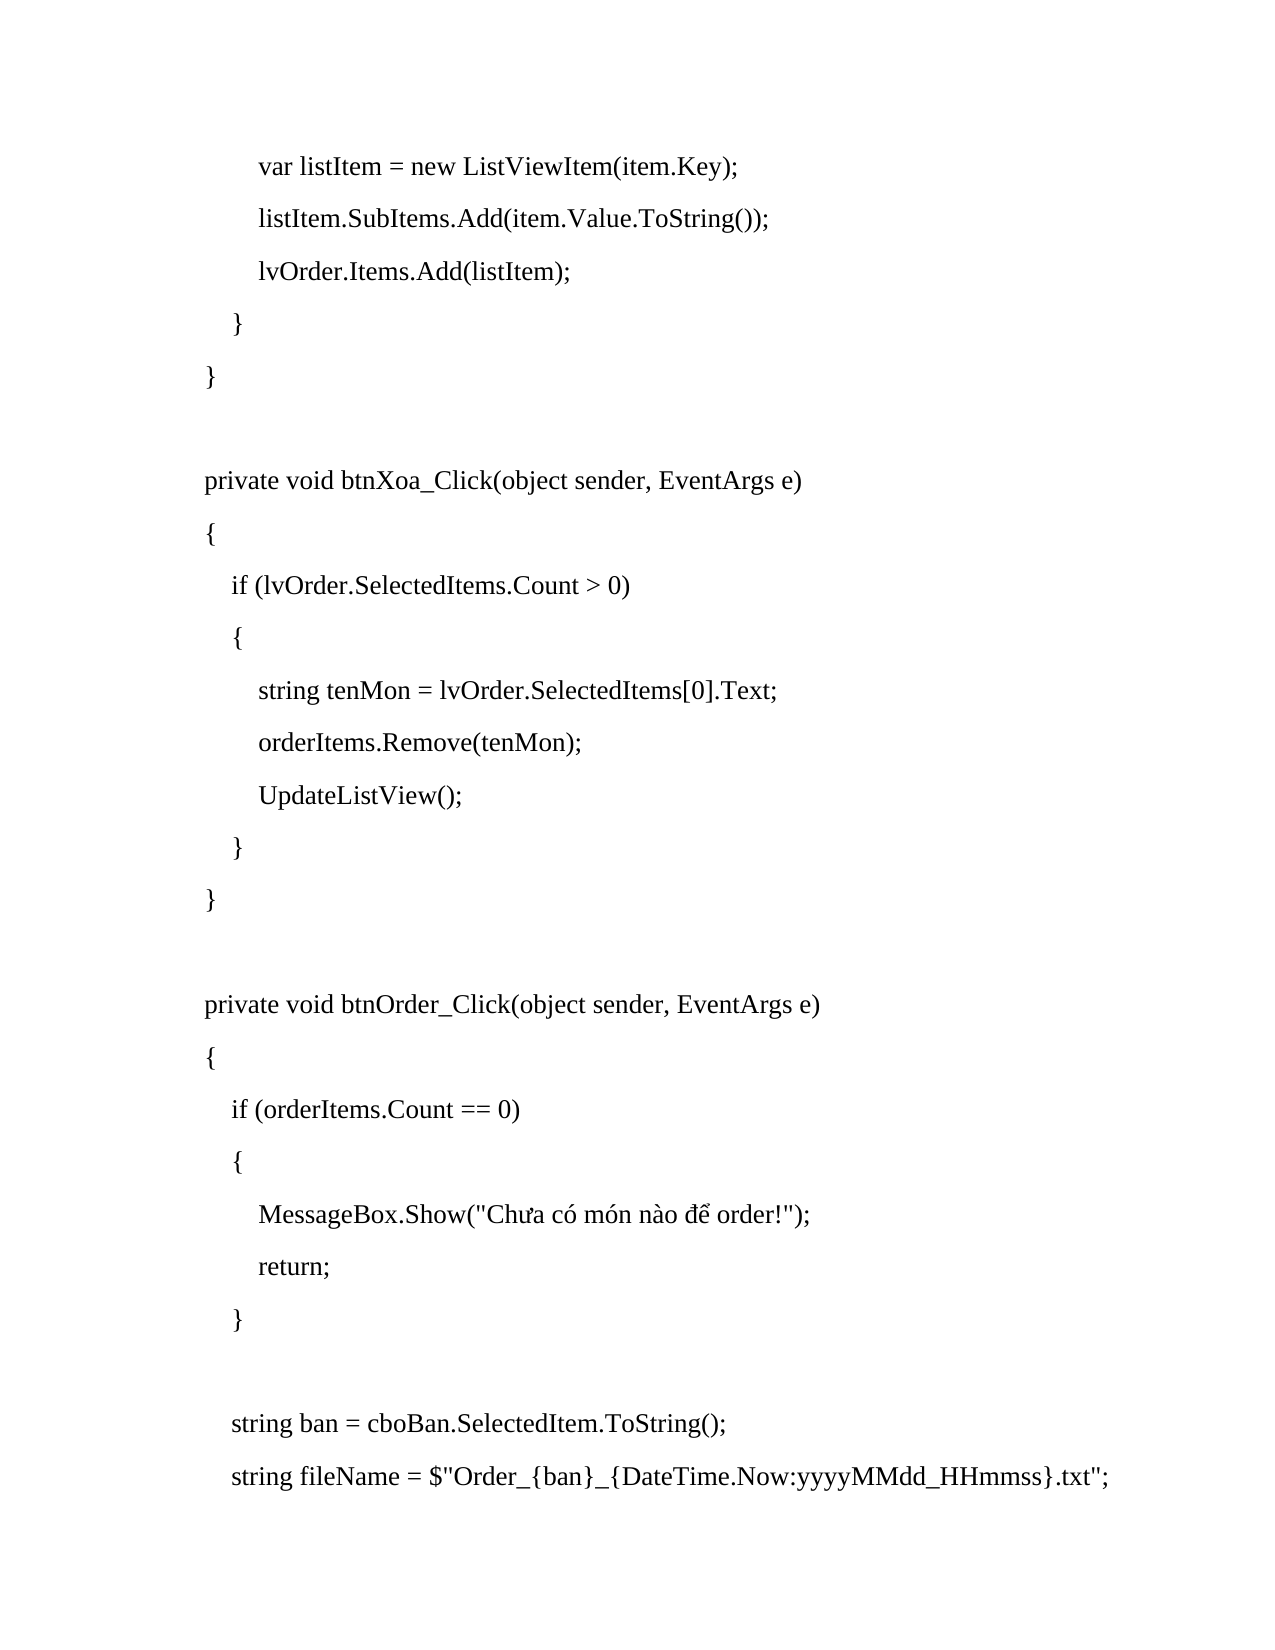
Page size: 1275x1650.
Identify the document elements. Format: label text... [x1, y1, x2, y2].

text UpdateListView(); [150, 779, 1125, 810]
text return; [150, 1250, 1125, 1281]
text { [150, 622, 1125, 653]
text { [150, 1146, 1125, 1177]
text } [150, 1303, 1125, 1334]
text { [150, 1041, 1125, 1072]
text string fileName = $"Order_{ban}_{DateTime.Now:yyyyMMdd_HHmmss}.txt"; [150, 1460, 1125, 1491]
text MessageBox.Show("Chưa có món nào để order!"); [150, 1198, 1125, 1229]
text listItem.SubItems.Add(item.Value.ToString()); [150, 202, 1125, 233]
text string ban = cboBan.SelectedItem.ToString(); [150, 1407, 1125, 1439]
text lvOrder.Items.Add(listItem); [150, 255, 1125, 286]
text if (lvOrder.SelectedItems.Count > 0) [150, 569, 1125, 600]
text var listItem = new ListViewItem(item.Key); [150, 150, 1125, 181]
text { [150, 517, 1125, 548]
text string tenMon = lvOrder.SelectedItems[0].Text; [150, 674, 1125, 705]
text private void btnOrder_Click(object sender, EventArgs e) [150, 988, 1125, 1019]
text } [150, 359, 1125, 391]
text private void btnXoa_Click(object sender, EventArgs e) [150, 464, 1125, 496]
text } [150, 307, 1125, 338]
text } [150, 883, 1125, 915]
text } [150, 831, 1125, 862]
text if (orderItems.Count == 0) [150, 1093, 1125, 1124]
text orderItems.Remove(tenMon); [150, 726, 1125, 757]
